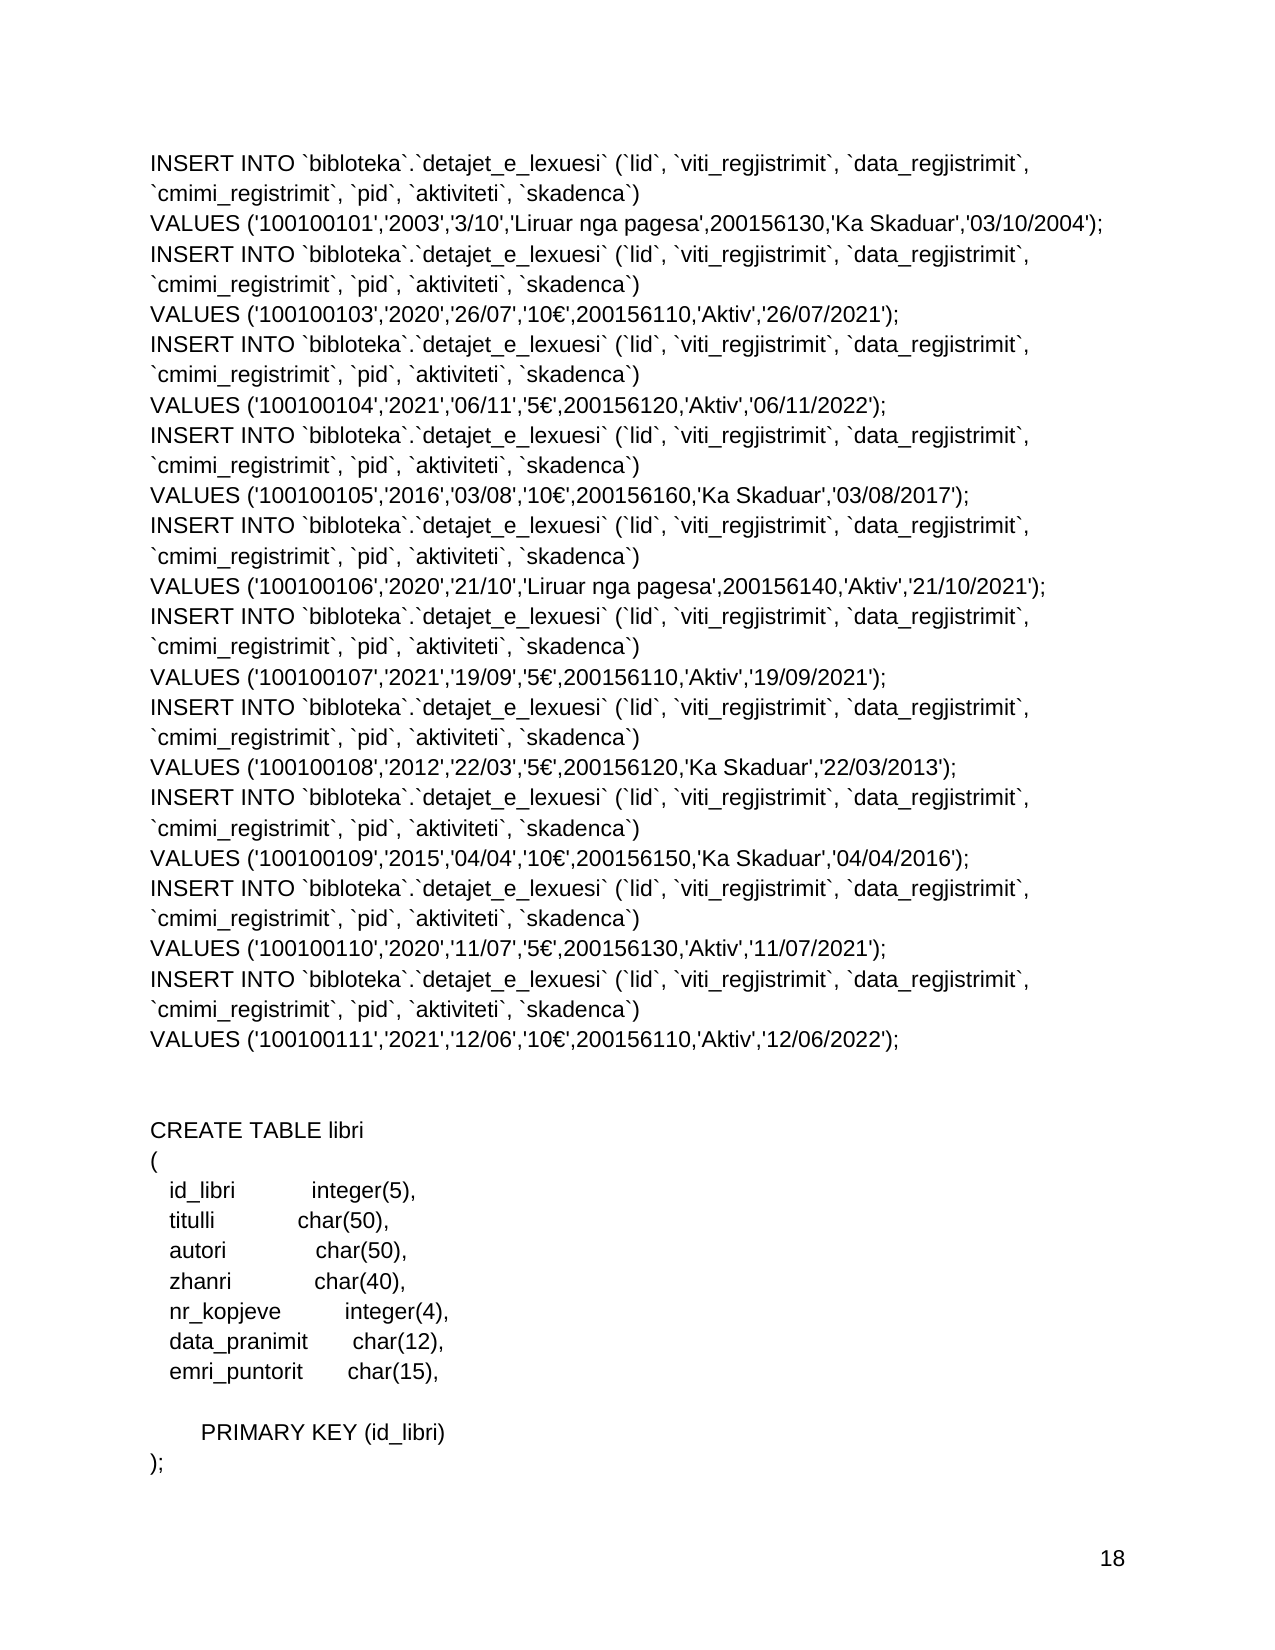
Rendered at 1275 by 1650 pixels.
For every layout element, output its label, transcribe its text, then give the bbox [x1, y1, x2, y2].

text VALUES ('100100105','2016','03/08','10€',200156160,'Ka Skaduar','03/08/2017'); [150, 482, 1125, 509]
text titulli char(50), [150, 1207, 1125, 1234]
text VALUES ('100100103','2020','26/07','10€',200156110,'Aktiv','26/07/2021'); [150, 301, 1125, 327]
text emri_puntorit char(15), [150, 1358, 1125, 1385]
text nr_kopjeve integer(4), [150, 1298, 1125, 1324]
text INSERT INTO `bibloteka`.`detajet_e_lexuesi` (`lid`, `viti_regjistrimit`, `data_regjistrimit`, `cmimi_registrimit`, `pid`, `aktiviteti`, `skadenca`) [150, 875, 1125, 932]
text VALUES ('100100106','2020','21/10','Liruar nga pagesa',200156140,'Aktiv','21/10/2021'); [150, 573, 1125, 599]
text zhanri char(40), [150, 1268, 1125, 1294]
text ); [150, 1449, 1125, 1475]
text INSERT INTO `bibloteka`.`detajet_e_lexuesi` (`lid`, `viti_regjistrimit`, `data_regjistrimit`, `cmimi_registrimit`, `pid`, `aktiviteti`, `skadenca`) [150, 331, 1125, 388]
text ( [150, 1147, 1125, 1173]
text INSERT INTO `bibloteka`.`detajet_e_lexuesi` (`lid`, `viti_regjistrimit`, `data_regjistrimit`, `cmimi_registrimit`, `pid`, `aktiviteti`, `skadenca`) [150, 966, 1125, 1022]
text id_libri integer(5), [150, 1177, 1125, 1203]
text INSERT INTO `bibloteka`.`detajet_e_lexuesi` (`lid`, `viti_regjistrimit`, `data_regjistrimit`, `cmimi_registrimit`, `pid`, `aktiviteti`, `skadenca`) [150, 422, 1125, 478]
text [150, 150, 1125, 207]
text INSERT INTO `bibloteka`.`detajet_e_lexuesi` (`lid`, `viti_regjistrimit`, `data_regjistrimit`, `cmimi_registrimit`, `pid`, `aktiviteti`, `skadenca`) [150, 694, 1125, 750]
text VALUES ('100100104','2021','06/11','5€',200156120,'Aktiv','06/11/2022'); [150, 392, 1125, 418]
text INSERT INTO `bibloteka`.`detajet_e_lexuesi` (`lid`, `viti_regjistrimit`, `data_regjistrimit`, `cmimi_registrimit`, `pid`, `aktiviteti`, `skadenca`) [150, 241, 1125, 297]
text VALUES ('100100107','2021','19/09','5€',200156110,'Aktiv','19/09/2021'); [150, 663, 1125, 690]
text VALUES ('100100111','2021','12/06','10€',200156110,'Aktiv','12/06/2022'); [150, 1026, 1125, 1052]
text INSERT INTO `bibloteka`.`detajet_e_lexuesi` (`lid`, `viti_regjistrimit`, `data_regjistrimit`, `cmimi_registrimit`, `pid`, `aktiviteti`, `skadenca`) [150, 784, 1125, 841]
text autori char(50), [150, 1237, 1125, 1264]
text VALUES ('100100110','2020','11/07','5€',200156130,'Aktiv','11/07/2021'); [150, 935, 1125, 962]
text VALUES ('100100108','2012','22/03','5€',200156120,'Ka Skaduar','22/03/2013'); [150, 754, 1125, 781]
text VALUES ('100100101','2003','3/10','Liruar nga pagesa',200156130,'Ka Skaduar','03/10/2004'); [150, 210, 1125, 237]
text INSERT INTO `bibloteka`.`detajet_e_lexuesi` (`lid`, `viti_regjistrimit`, `data_regjistrimit`, `cmimi_registrimit`, `pid`, `aktiviteti`, `skadenca`) [150, 512, 1125, 569]
text PRIMARY KEY (id_libri) [150, 1419, 1125, 1445]
text CREATE TABLE libri [150, 1117, 1125, 1143]
text VALUES ('100100109','2015','04/04','10€',200156150,'Ka Skaduar','04/04/2016'); [150, 845, 1125, 871]
text INSERT INTO `bibloteka`.`detajet_e_lexuesi` (`lid`, `viti_regjistrimit`, `data_regjistrimit`, `cmimi_registrimit`, `pid`, `aktiviteti`, `skadenca`) [150, 603, 1125, 660]
text data_pranimit char(12), [150, 1328, 1125, 1354]
